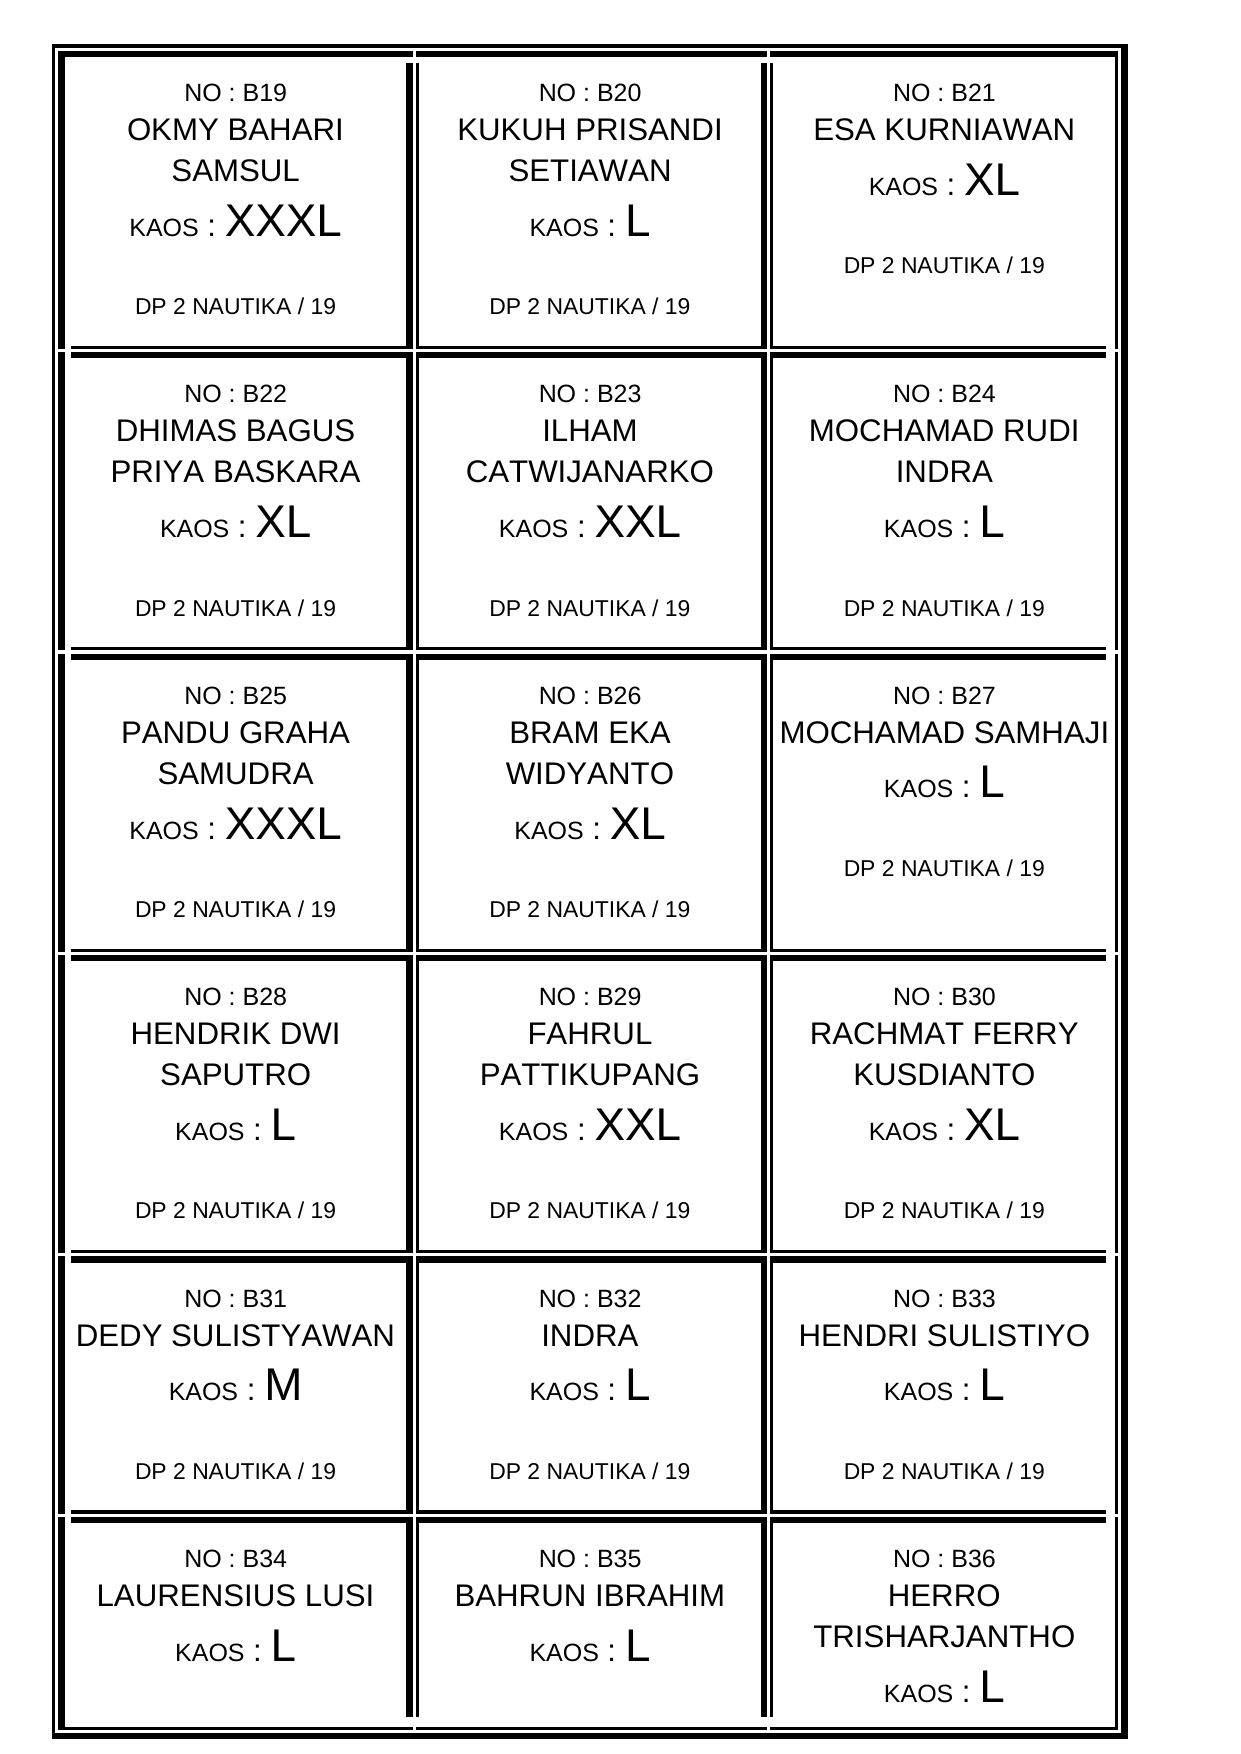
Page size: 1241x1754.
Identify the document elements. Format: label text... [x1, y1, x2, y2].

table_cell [413, 1510, 767, 1727]
table_cell NO : B22 DHIMAS BAGUS PRIYA BASKARA KAOS : XL DP 2 NAUTIKA / 19 [58, 346, 413, 647]
table_cell NO : B25 PANDU GRAHA SAMUDRA KAOS : XXXL DP 2 NAUTIKA / 19 [58, 647, 413, 949]
table_cell NO : B26 BRAM EKA WIDYANTO KAOS : XL DP 2 NAUTIKA / 19 [413, 647, 767, 949]
table_cell NO : B33 HENDRI SULISTIYO KAOS : L DP 2 NAUTIKA / 19 [767, 1250, 1121, 1510]
table_cell NO : B29 FAHRUL PATTIKUPANG KAOS : XXL DP 2 NAUTIKA / 19 [413, 949, 767, 1250]
table_cell NO : B23 ILHAM CATWIJANARKO KAOS : XXL DP 2 NAUTIKA / 19 [413, 346, 767, 647]
table_cell NO : B27 MOCHAMAD SAMHAJI KAOS : L DP 2 NAUTIKA / 19 [767, 647, 1121, 949]
table_cell NO : B19 OKMY BAHARI SAMSUL KAOS : XXXL DP 2 NAUTIKA / 19 [65, 57, 413, 346]
table_cell NO : B34 LAURENSIUS LUSI KAOS : L DP 2 NAUTIKA / 19 [58, 1510, 413, 1727]
table_cell NO : B30 RACHMAT FERRY KUSDIANTO KAOS : XL DP 2 NAUTIKA / 19 [767, 949, 1121, 1250]
table_cell NO : B28 HENDRIK DWI SAPUTRO KAOS : L DP 2 NAUTIKA / 19 [58, 949, 413, 1250]
table_cell NO : B24 MOCHAMAD RUDI INDRA KAOS : L DP 2 NAUTIKA / 19 [767, 346, 1121, 647]
table_cell NO : B21 ESA KURNIAWAN KAOS : XL DP 2 NAUTIKA / 19 [767, 48, 1121, 346]
table_cell NO : B32 INDRA KAOS : L DP 2 NAUTIKA / 19 [413, 1250, 767, 1510]
table_cell NO : B20 KUKUH PRISANDI SETIAWAN KAOS : L DP 2 NAUTIKA / 19 [413, 48, 767, 346]
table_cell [767, 1510, 1121, 1727]
table_cell NO : B31 DEDY SULISTYAWAN KAOS : M DP 2 NAUTIKA / 19 [58, 1250, 413, 1510]
